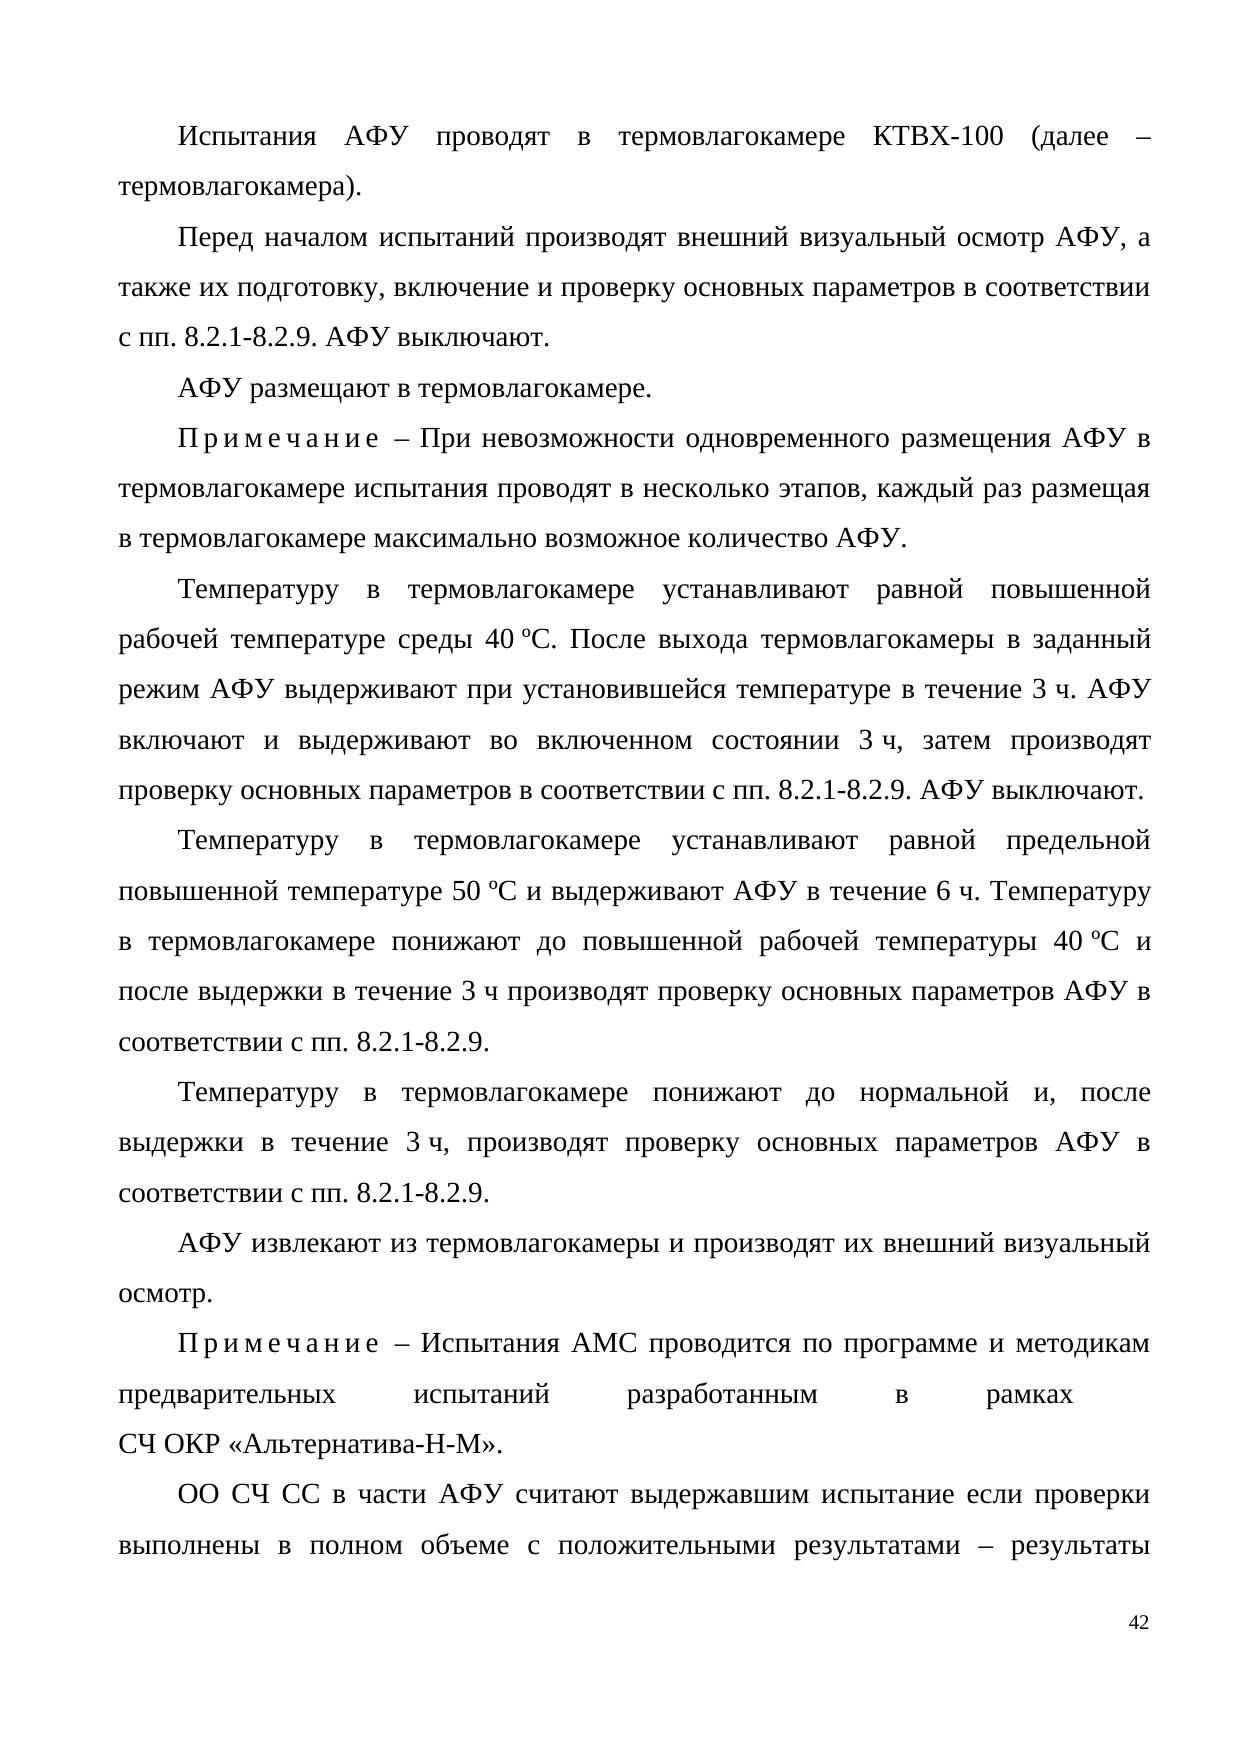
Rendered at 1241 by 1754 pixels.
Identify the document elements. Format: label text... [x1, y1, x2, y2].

text Температуру в термовлагокамере устанавливают равной повышенной рабочей температуре среды 40 ºC. После выхода термовлагокамеры в заданный режим АФУ выдерживают при установившейся температуре в течение 3 ч. АФУ включают и выдерживают во включенном состоянии 3 ч, затем производят проверку основных параметров в соответствии с пп. 8.2.1-8.2.9. АФУ выключают. [118, 571, 1152, 806]
text АФУ извлекают из термовлагокамеры и производят их внешний визуальный осмотр. [118, 1225, 1152, 1309]
text Перед началом испытаний производят внешний визуальный осмотр АФУ, а также их подготовку, включение и проверку основных параметров в соответствии с пп. 8.2.1-8.2.9. АФУ выключают. [118, 219, 1152, 353]
text Примечание – При невозможности одновременного размещения АФУ в термовлагокамере испытания проводят в несколько этапов, каждый раз размещая в термовлагокамере максимально возможное количество АФУ. [118, 420, 1152, 554]
text АФУ размещают в термовлагокамере. [118, 370, 1152, 403]
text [118, 1477, 1152, 1560]
text Примечание – Испытания АМС проводится по программе и методикам предварительных испытаний разработанным в рамках СЧ ОКР «Альтернатива-Н-М». [118, 1326, 1152, 1460]
text Температуру в термовлагокамере устанавливают равной предельной повышенной температуре 50 ºC и выдерживают АФУ в течение 6 ч. Температуру в термовлагокамере понижают до повышенной рабочей температуры 40 ºC и после выдержки в течение 3 ч производят проверку основных параметров АФУ в соответствии с пп. 8.2.1-8.2.9. [118, 822, 1152, 1057]
text Испытания АФУ проводят в термовлагокамере КТВХ-100 (далее – термовлагокамера). [118, 118, 1152, 202]
text Температуру в термовлагокамере понижают до нормальной и, после выдержки в течение 3 ч, производят проверку основных параметров АФУ в соответствии с пп. 8.2.1-8.2.9. [118, 1074, 1152, 1208]
